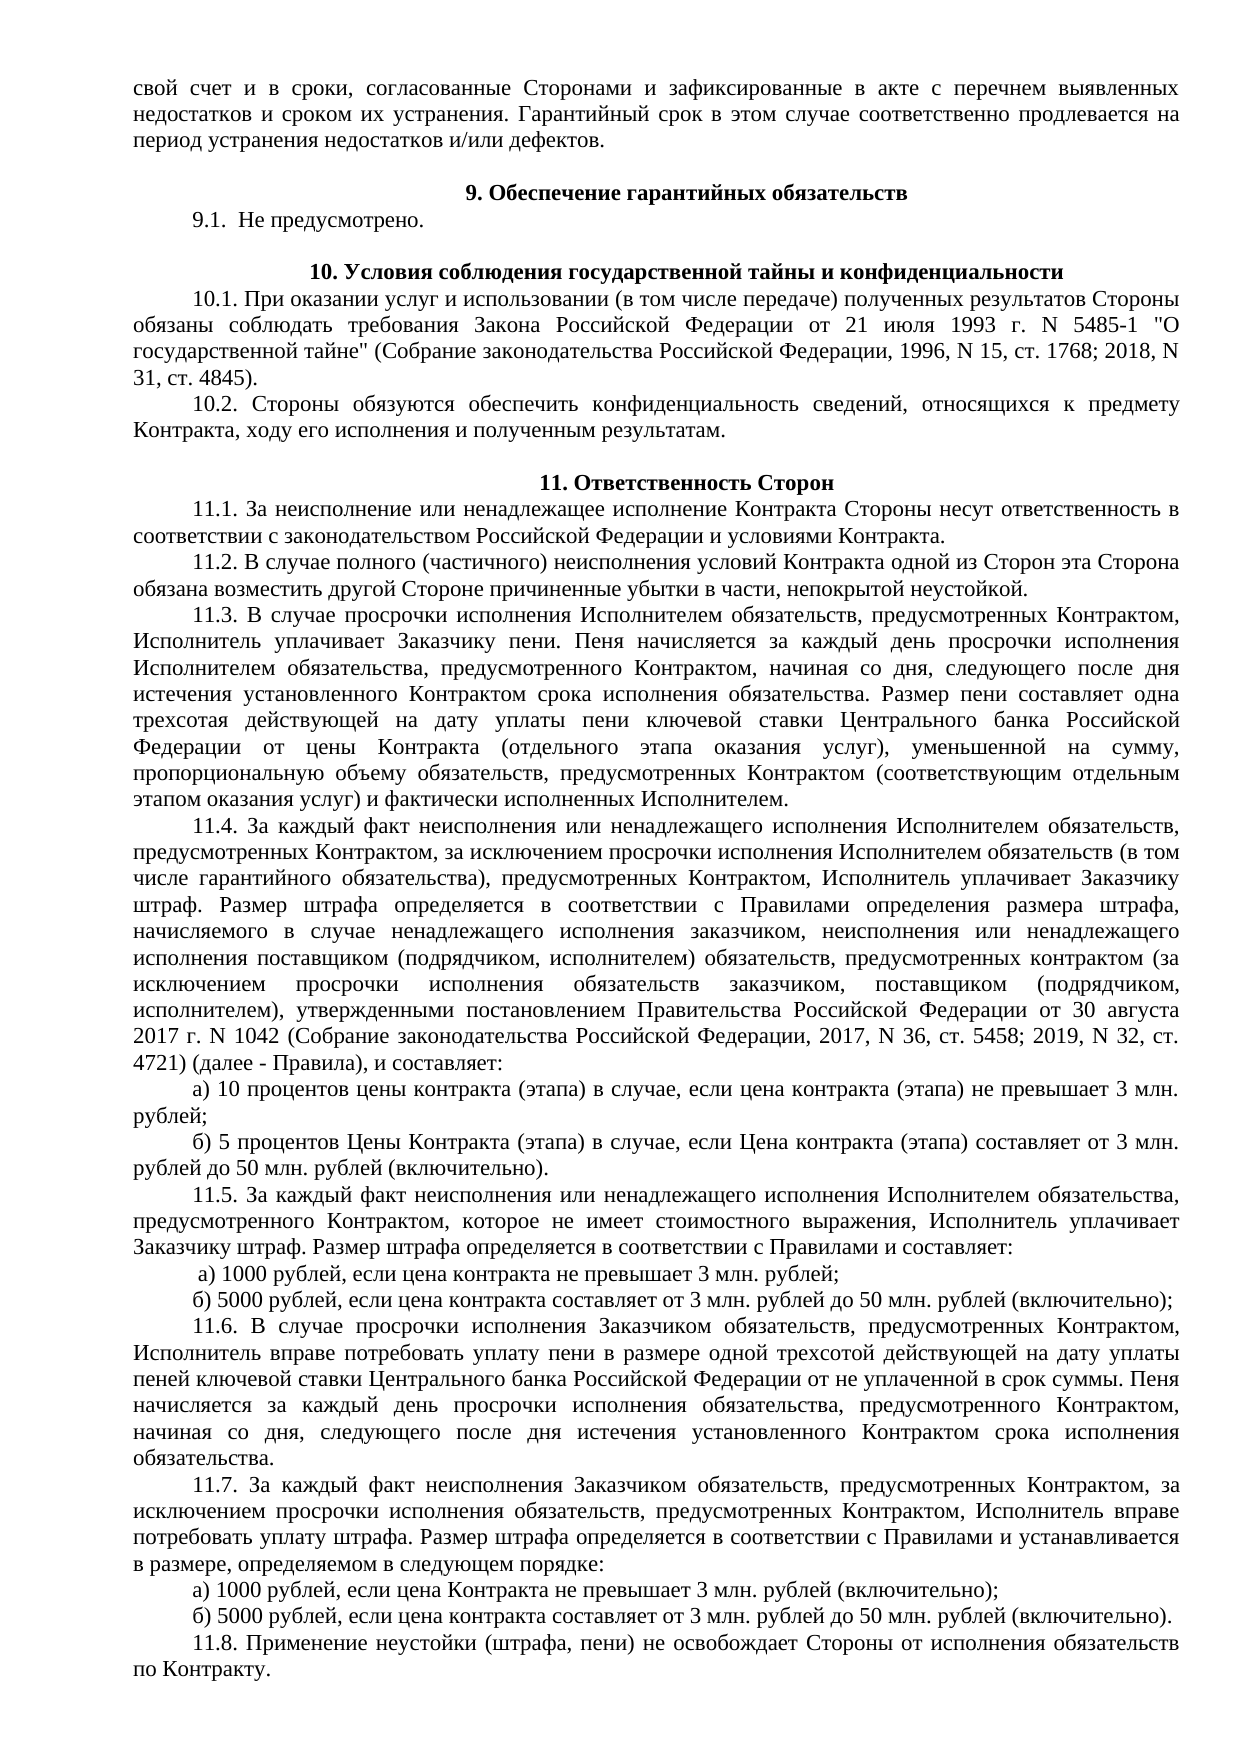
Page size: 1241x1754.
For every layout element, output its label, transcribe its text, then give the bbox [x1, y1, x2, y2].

text 11.1. За неисполнение или ненадлежащее исполнение Контракта Стороны несут ответственность в соответствии с законодательством Российской Федерации и условиями Контракта. [133, 496, 1181, 548]
text 11.8. Применение неустойки (штрафа, пени) не освобождает Стороны от исполнения обязательств по Контракту. [133, 1629, 1181, 1681]
text а) 1000 рублей, если цена контракта не превышает 3 млн. рублей; [133, 1260, 1181, 1286]
text 11. Ответственность Сторон [133, 469, 1181, 496]
text 11.6. В случае просрочки исполнения Заказчиком обязательств, предусмотренных Контрактом, Исполнитель вправе потребовать уплату пени в размере одной трехсотой действующей на дату уплаты пеней ключевой ставки Центрального банка Российской Федерации от не уплаченной в срок суммы. Пеня начисляется за каждый день просрочки исполнения обязательства, предусмотренного Контрактом, начиная со дня, следующего после дня истечения установленного Контрактом срока исполнения обязательства. [133, 1312, 1181, 1471]
text 11.5. За каждый факт неисполнения или ненадлежащего исполнения Исполнителем обязательства, предусмотренного Контрактом, которое не имеет стоимостного выражения, Исполнитель уплачивает Заказчику штраф. Размер штрафа определяется в соответствии с Правилами и составляет: [133, 1181, 1181, 1260]
text б) 5000 рублей, если цена контракта составляет от 3 млн. рублей до 50 млн. рублей (включительно). [133, 1602, 1181, 1629]
text а) 10 процентов цены контракта (этапа) в случае, если цена контракта (этапа) не превышает 3 млн. рублей; [133, 1075, 1181, 1128]
text 11.4. За каждый факт неисполнения или ненадлежащего исполнения Исполнителем обязательств, предусмотренных Контрактом, за исключением просрочки исполнения Исполнителем обязательств (в том числе гарантийного обязательства), предусмотренных Контрактом, Исполнитель уплачивает Заказчику штраф. Размер штрафа определяется в соответствии с Правилами определения размера штрафа, начисляемого в случае ненадлежащего исполнения заказчиком, неисполнения или ненадлежащего исполнения поставщиком (подрядчиком, исполнителем) обязательств, предусмотренных контрактом (за исключением просрочки исполнения обязательств заказчиком, поставщиком (подрядчиком, исполнителем), утвержденными постановлением Правительства Российской Федерации от 30 августа 2017 г. N 1042 (Собрание законодательства Российской Федерации, 2017, N 36, ст. 5458; 2019, N 32, ст. 4721) (далее - Правила), и составляет: [133, 812, 1181, 1075]
text б) 5 процентов Цены Контракта (этапа) в случае, если Цена контракта (этапа) составляет от 3 млн. рублей до 50 млн. рублей (включительно). [133, 1128, 1181, 1181]
text 10. Условия соблюдения государственной тайны и конфиденциальности [133, 258, 1181, 285]
text б) 5000 рублей, если цена контракта составляет от 3 млн. рублей до 50 млн. рублей (включительно); [133, 1286, 1181, 1312]
text 11.2. В случае полного (частичного) неисполнения условий Контракта одной из Сторон эта Сторона обязана возместить другой Стороне причиненные убытки в части, непокрытой неустойкой. [133, 548, 1181, 601]
text 11.3. В случае просрочки исполнения Исполнителем обязательств, предусмотренных Контрактом, Исполнитель уплачивает Заказчику пени. Пеня начисляется за каждый день просрочки исполнения Исполнителем обязательства, предусмотренного Контрактом, начиная со дня, следующего после дня истечения установленного Контрактом срока исполнения обязательства. Размер пени составляет одна трехсотая действующей на дату уплаты пени ключевой ставки Центрального банка Российской Федерации от цены Контракта (отдельного этапа оказания услуг), уменьшенной на сумму, пропорциональную объему обязательств, предусмотренных Контрактом (соответствующим отдельным этапом оказания услуг) и фактически исполненных Исполнителем. [133, 601, 1181, 812]
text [133, 74, 1181, 153]
text а) 1000 рублей, если цена Контракта не превышает 3 млн. рублей (включительно); [133, 1576, 1181, 1602]
text 10.2. Стороны обязуются обеспечить конфиденциальность сведений, относящихся к предмету Контракта, ходу его исполнения и полученным результатам. [133, 390, 1181, 443]
text 9.1. Не предусмотрено. [133, 206, 1181, 232]
text 11.7. За каждый факт неисполнения Заказчиком обязательств, предусмотренных Контрактом, за исключением просрочки исполнения обязательств, предусмотренных Контрактом, Исполнитель вправе потребовать уплату штрафа. Размер штрафа определяется в соответствии с Правилами и устанавливается в размере, определяемом в следующем порядке: [133, 1471, 1181, 1576]
text 10.1. При оказании услуг и использовании (в том числе передаче) полученных результатов Стороны обязаны соблюдать требования Закона Российской Федерации от 21 июля 1993 г. N 5485-1 "О государственной тайне" (Собрание законодательства Российской Федерации, 1996, N 15, ст. 1768; 2018, N 31, ст. 4845). [133, 285, 1181, 390]
text 9. Обеспечение гарантийных обязательств [133, 179, 1181, 206]
